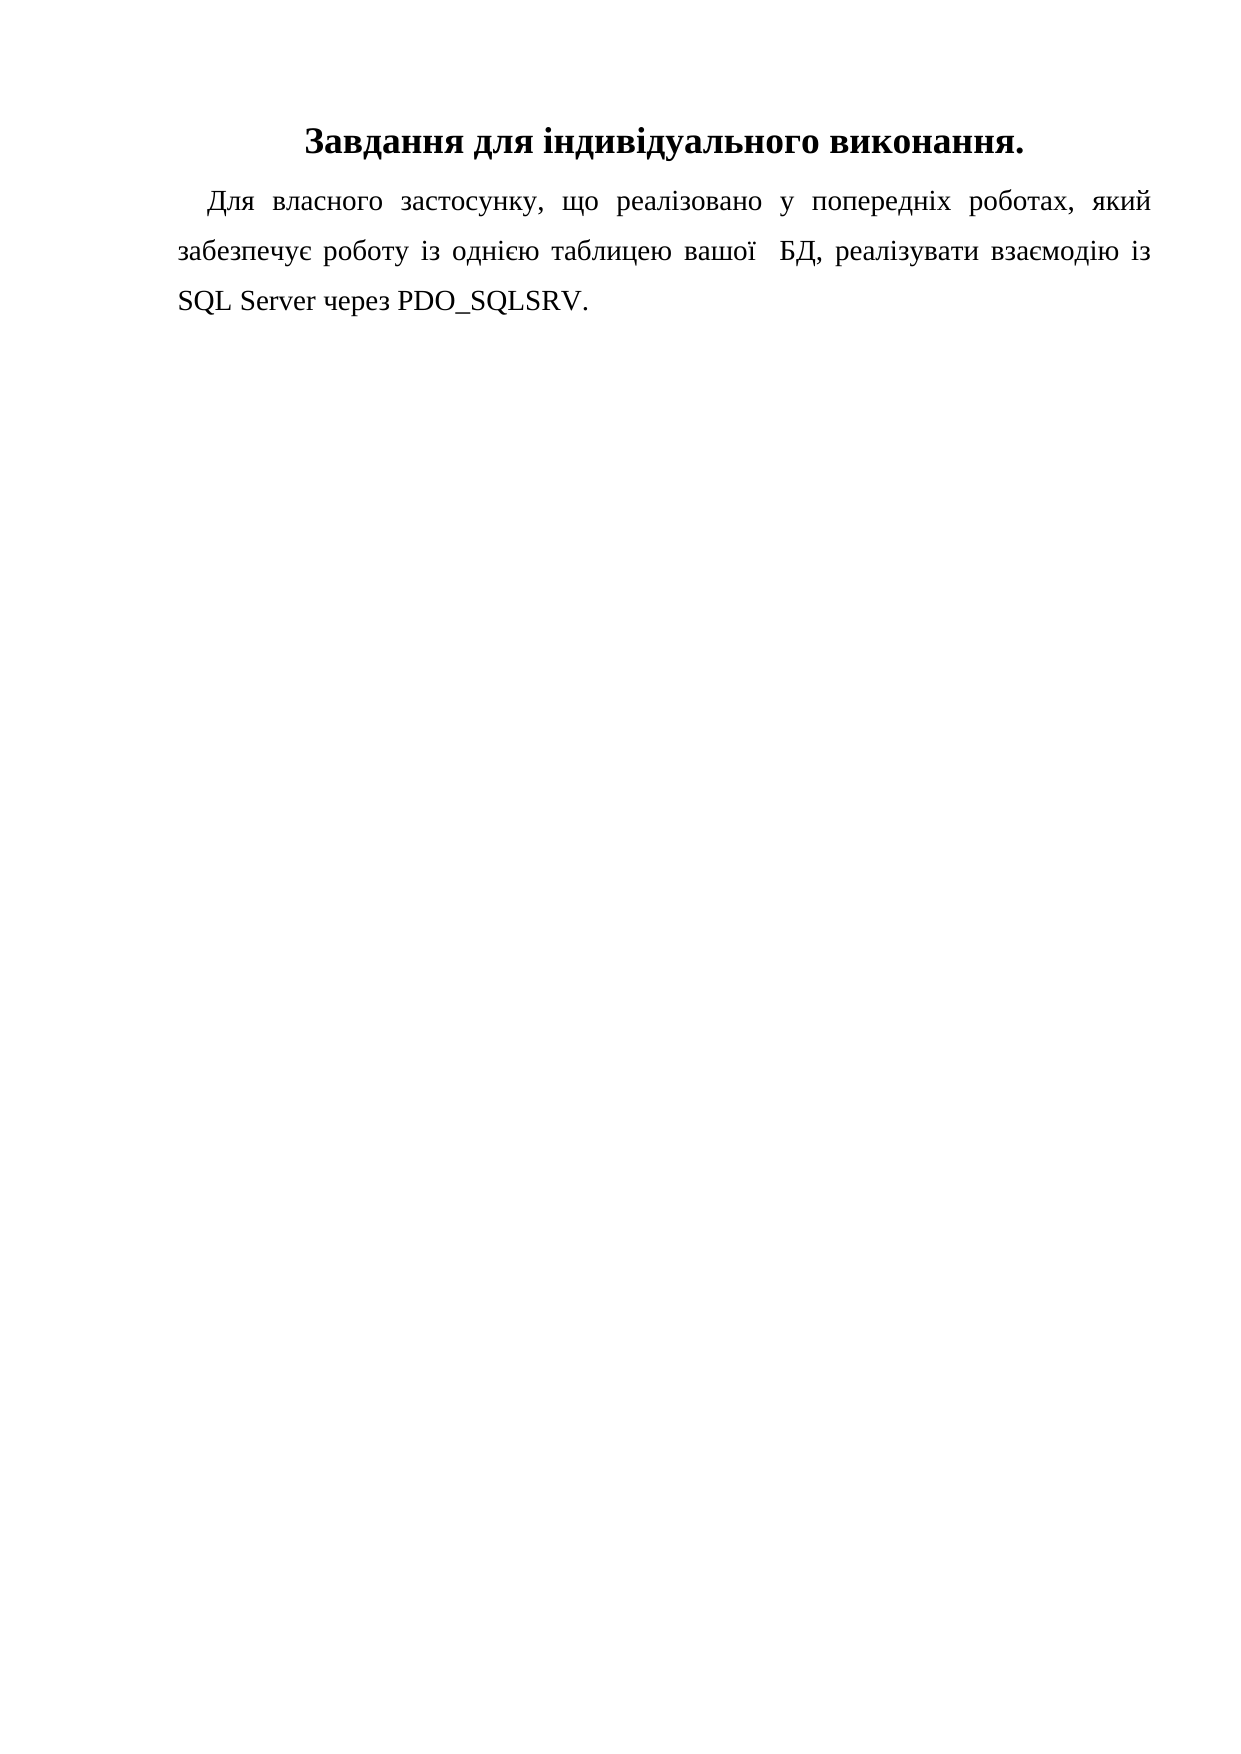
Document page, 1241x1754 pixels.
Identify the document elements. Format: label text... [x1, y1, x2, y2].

text Завдання для індивідуального виконання. [177, 118, 1152, 161]
text Для власного застосунку, що реалізовано у попередніх роботах, який забезпечує роботу із однією таблицею вашої БД, реалізувати взаємодію із SQL Server через PDO_SQLSRV. [177, 183, 1152, 317]
